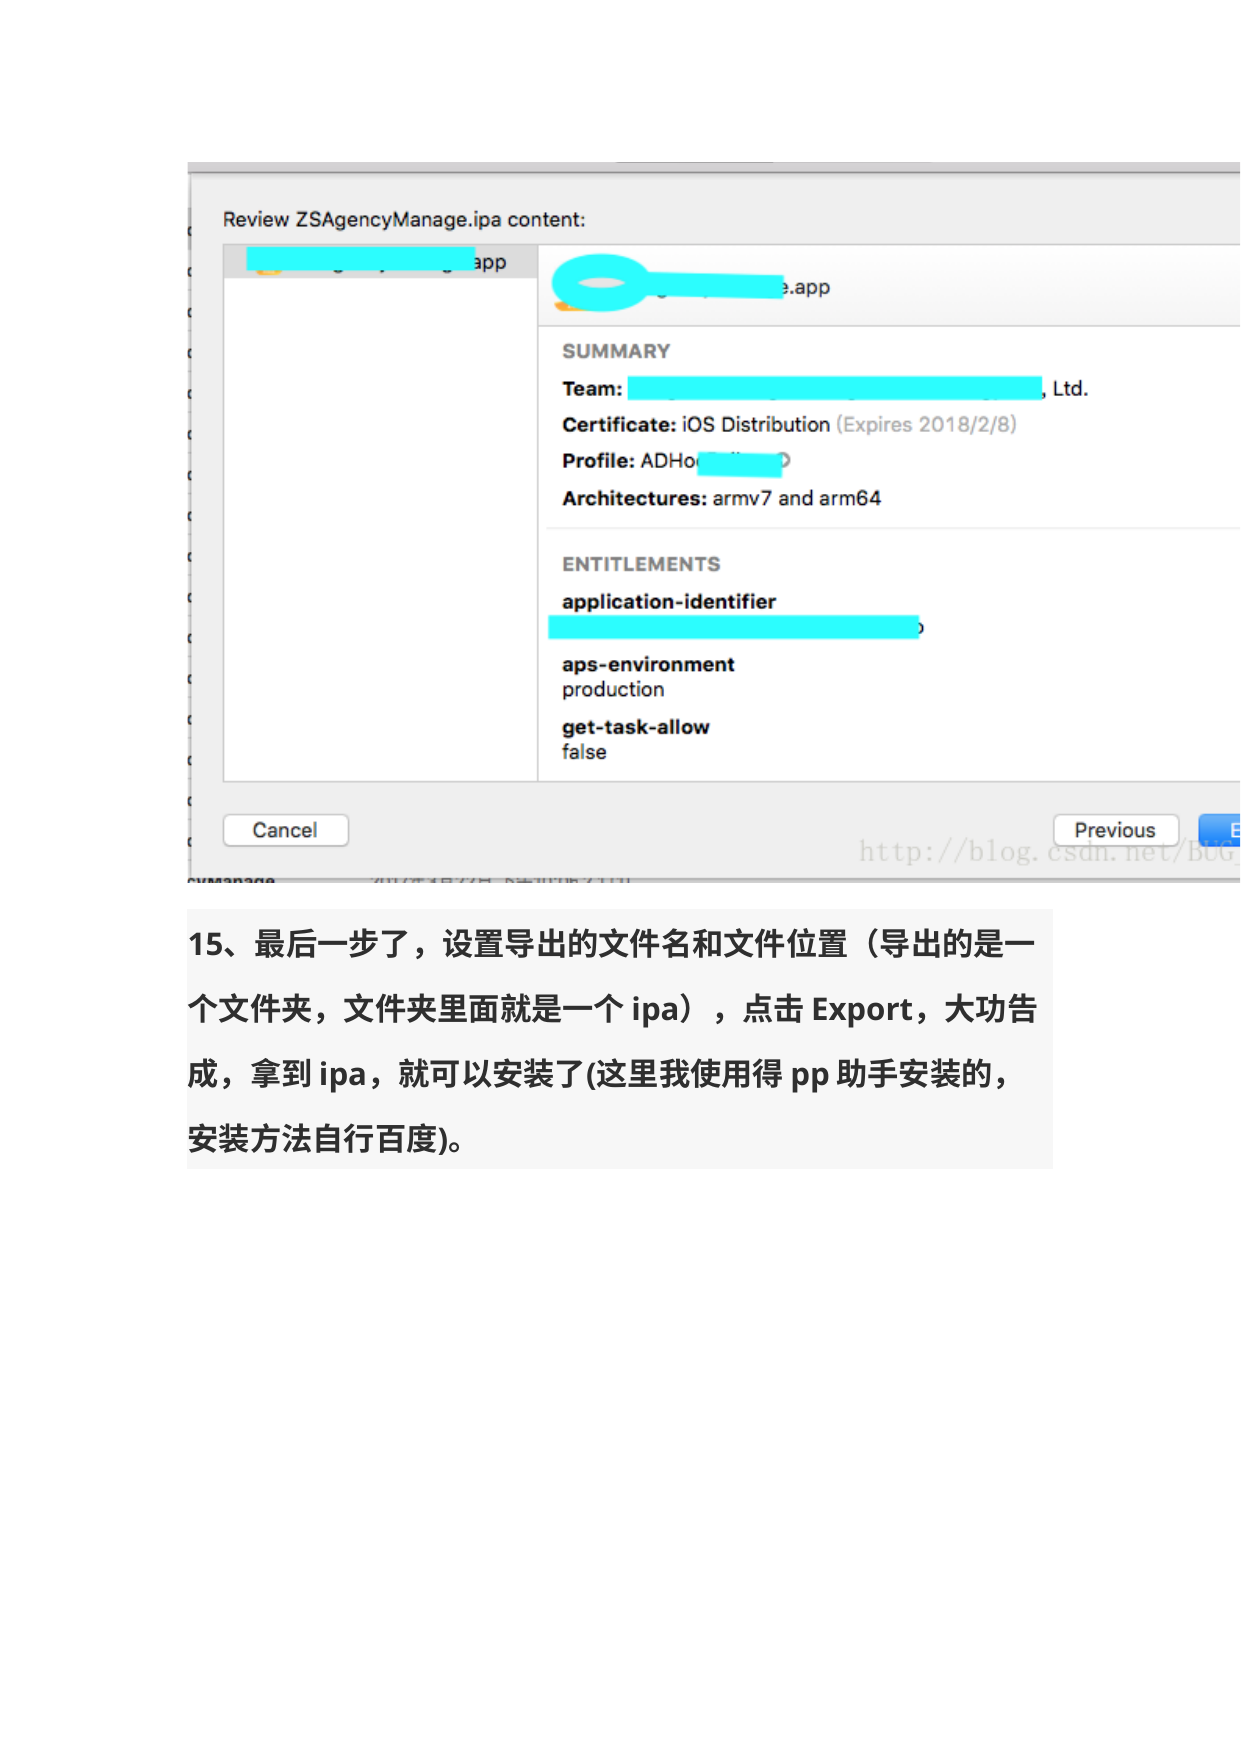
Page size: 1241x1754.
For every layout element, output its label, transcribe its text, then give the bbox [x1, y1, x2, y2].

picture [187, 162, 1241, 883]
subtitle 15、最后一步了，设置导出的文件名和文件位置（导出的是一个文件夹，文件夹里面就是一个ipa），点击Export，大功告成，拿到ipa，就可以安装了(这里我使用得pp助手安装的，安装方法自行百度)。 [187, 909, 1053, 1169]
